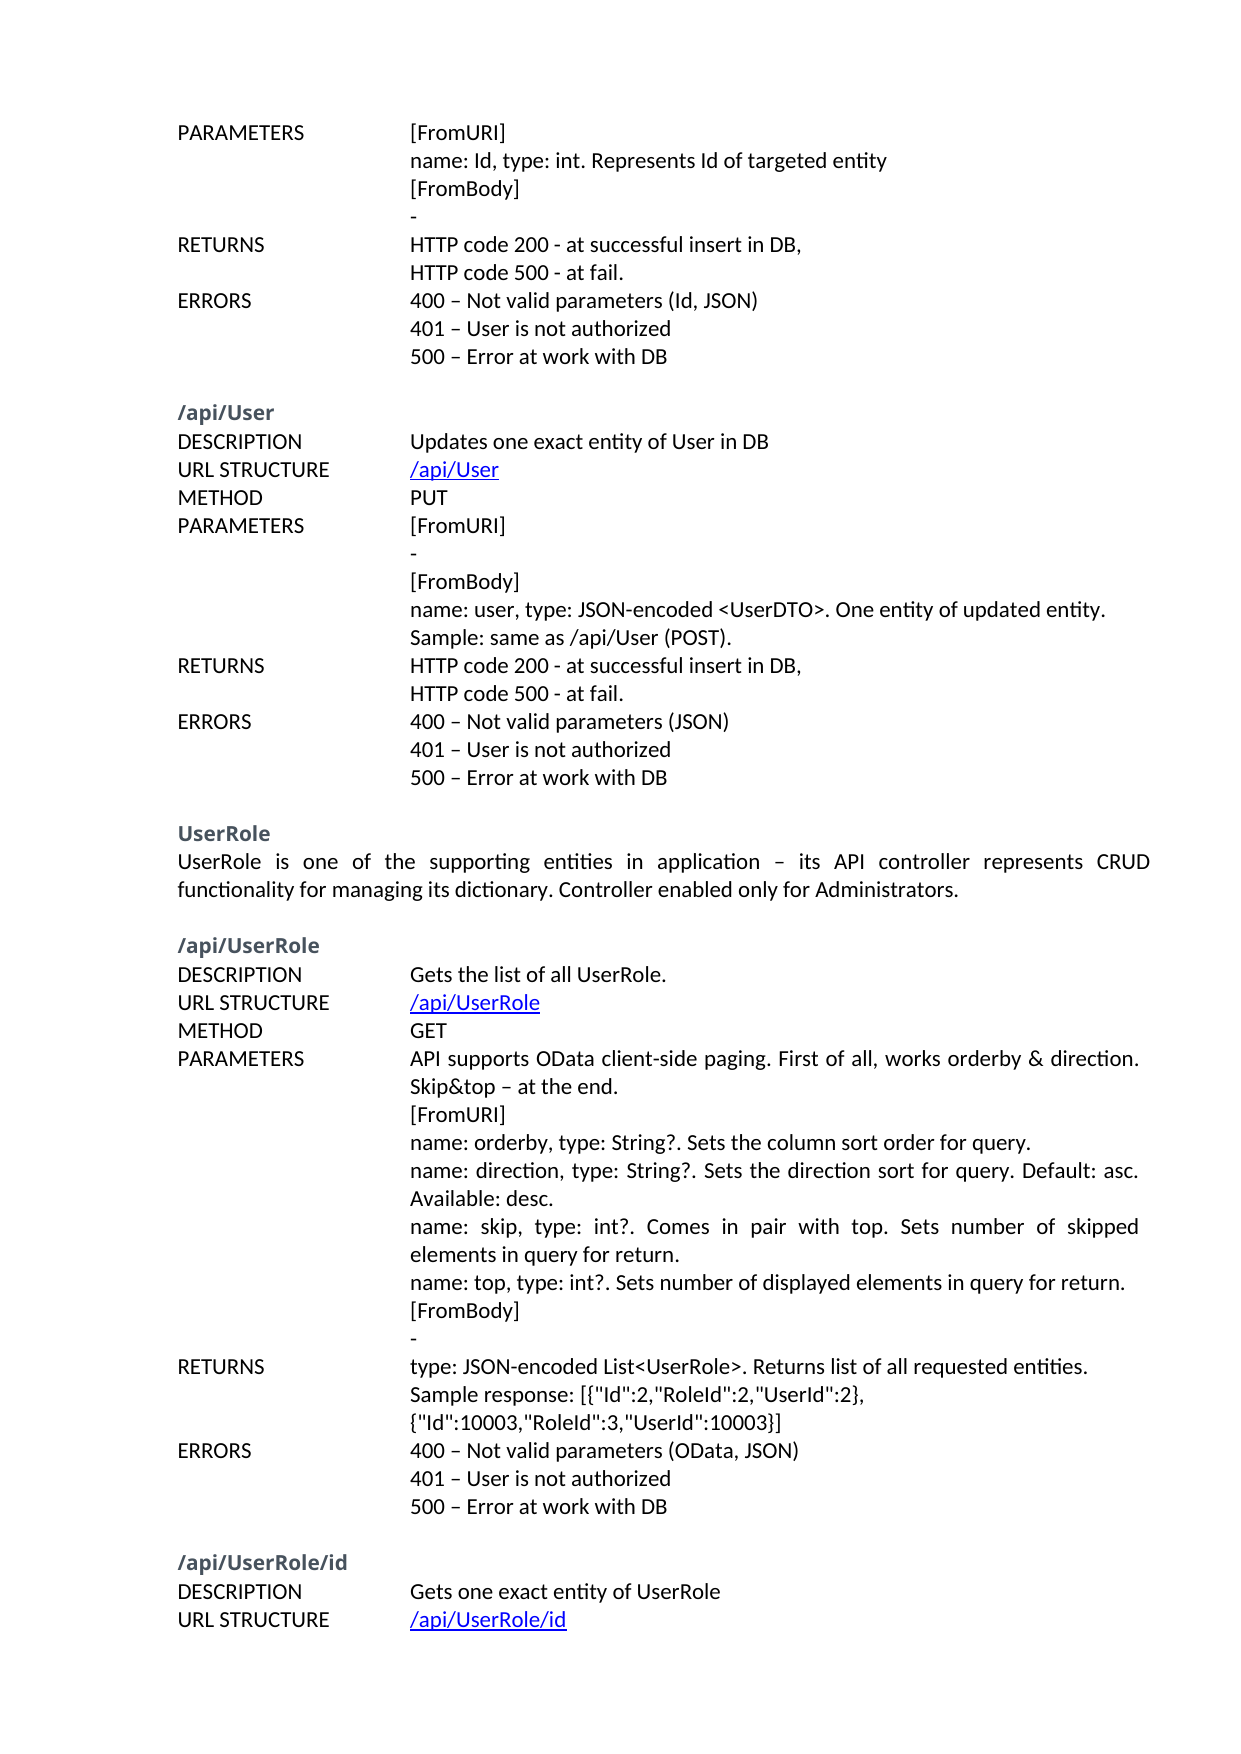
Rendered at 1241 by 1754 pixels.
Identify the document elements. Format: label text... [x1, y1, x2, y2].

table_cell Gets one exact entity of UserRole [399, 1577, 1152, 1605]
table_cell METHOD [166, 1016, 399, 1044]
table_cell URL STRUCTURE [166, 1605, 399, 1633]
table_cell GET [399, 1016, 1152, 1044]
table_cell RETURNS [166, 230, 399, 286]
table_cell type: JSON-encoded List<UserRole>. Returns list of all requested entities. Sample response: [{"Id":2,"RoleId":2,"UserId":2}, {"Id":10003,"RoleId":3,"UserId":10003}] [399, 1352, 1152, 1436]
table_cell 400 – Not valid parameters (JSON) 401 – User is not authorized 500 – Error at work with DB [399, 707, 1152, 791]
table_cell DESCRIPTION [166, 960, 399, 988]
table_cell 400 – Not valid parameters (OData, JSON) 401 – User is not authorized 500 – Error at work with DB [399, 1436, 1152, 1520]
table_cell /api/UserRole [399, 988, 1152, 1016]
table_cell [FromURI] - [FromBody] name: user, type: JSON-encoded <UserDTO>. One entity of updated entity. Sample: same as /api/User (POST). [399, 511, 1152, 651]
table_cell HTTP code 200 - at successful insert in DB, HTTP code 500 - at fail. [399, 651, 1152, 707]
table_cell 400 – Not valid parameters (Id, JSON) 401 – User is not authorized 500 – Error at work with DB [399, 286, 1152, 370]
table_cell URL STRUCTURE [166, 455, 399, 483]
table_cell PARAMETERS [166, 1044, 399, 1352]
table_cell DESCRIPTION [166, 1577, 399, 1605]
table_cell ERRORS [166, 707, 399, 791]
table_cell ERRORS [166, 286, 399, 370]
text UserRole [177, 819, 1152, 847]
table_header /api/UserRole [166, 932, 1152, 960]
table_cell Updates one exact entity of User in DB [399, 427, 1152, 455]
text UserRole is one of the supporting entities in application – its API controller represents CRUD functionality for managing its dictionary. Controller enabled only for Administrators. [177, 847, 1152, 903]
table_cell /api/UserRole/id [399, 1605, 1152, 1633]
table_cell PARAMETERS [166, 118, 399, 230]
table_cell RETURNS [166, 651, 399, 707]
table_cell METHOD [166, 483, 399, 511]
table_cell [FromURI] name: Id, type: int. Represents Id of targeted entity [FromBody] - [399, 118, 1152, 230]
table_cell API supports OData client-side paging. First of all, works orderby & direction. Skip&top – at the end. [FromURI] name: orderby, type: String?. Sets the column sort order for query. name: direction, type: String?. Sets the direction sort for query. Default: asc. Available: desc. name: skip, type: int?. Comes in pair with top. Sets number of skipped elements in query for return. name: top, type: int?. Sets number of displayed elements in query for return. [FromBody] - [399, 1044, 1152, 1352]
table_cell HTTP code 200 - at successful insert in DB, HTTP code 500 - at fail. [399, 230, 1152, 286]
table_header /api/User [166, 398, 1152, 427]
table_cell Gets the list of all UserRole. [399, 960, 1152, 988]
table_cell PUT [399, 483, 1152, 511]
table_cell RETURNS [166, 1352, 399, 1436]
table_cell DESCRIPTION [166, 427, 399, 455]
table_header /api/UserRole/id [166, 1549, 1152, 1577]
table_cell ERRORS [166, 1436, 399, 1520]
table_cell PARAMETERS [166, 511, 399, 651]
table_cell URL STRUCTURE [166, 988, 399, 1016]
table_cell /api/User [399, 455, 1152, 483]
